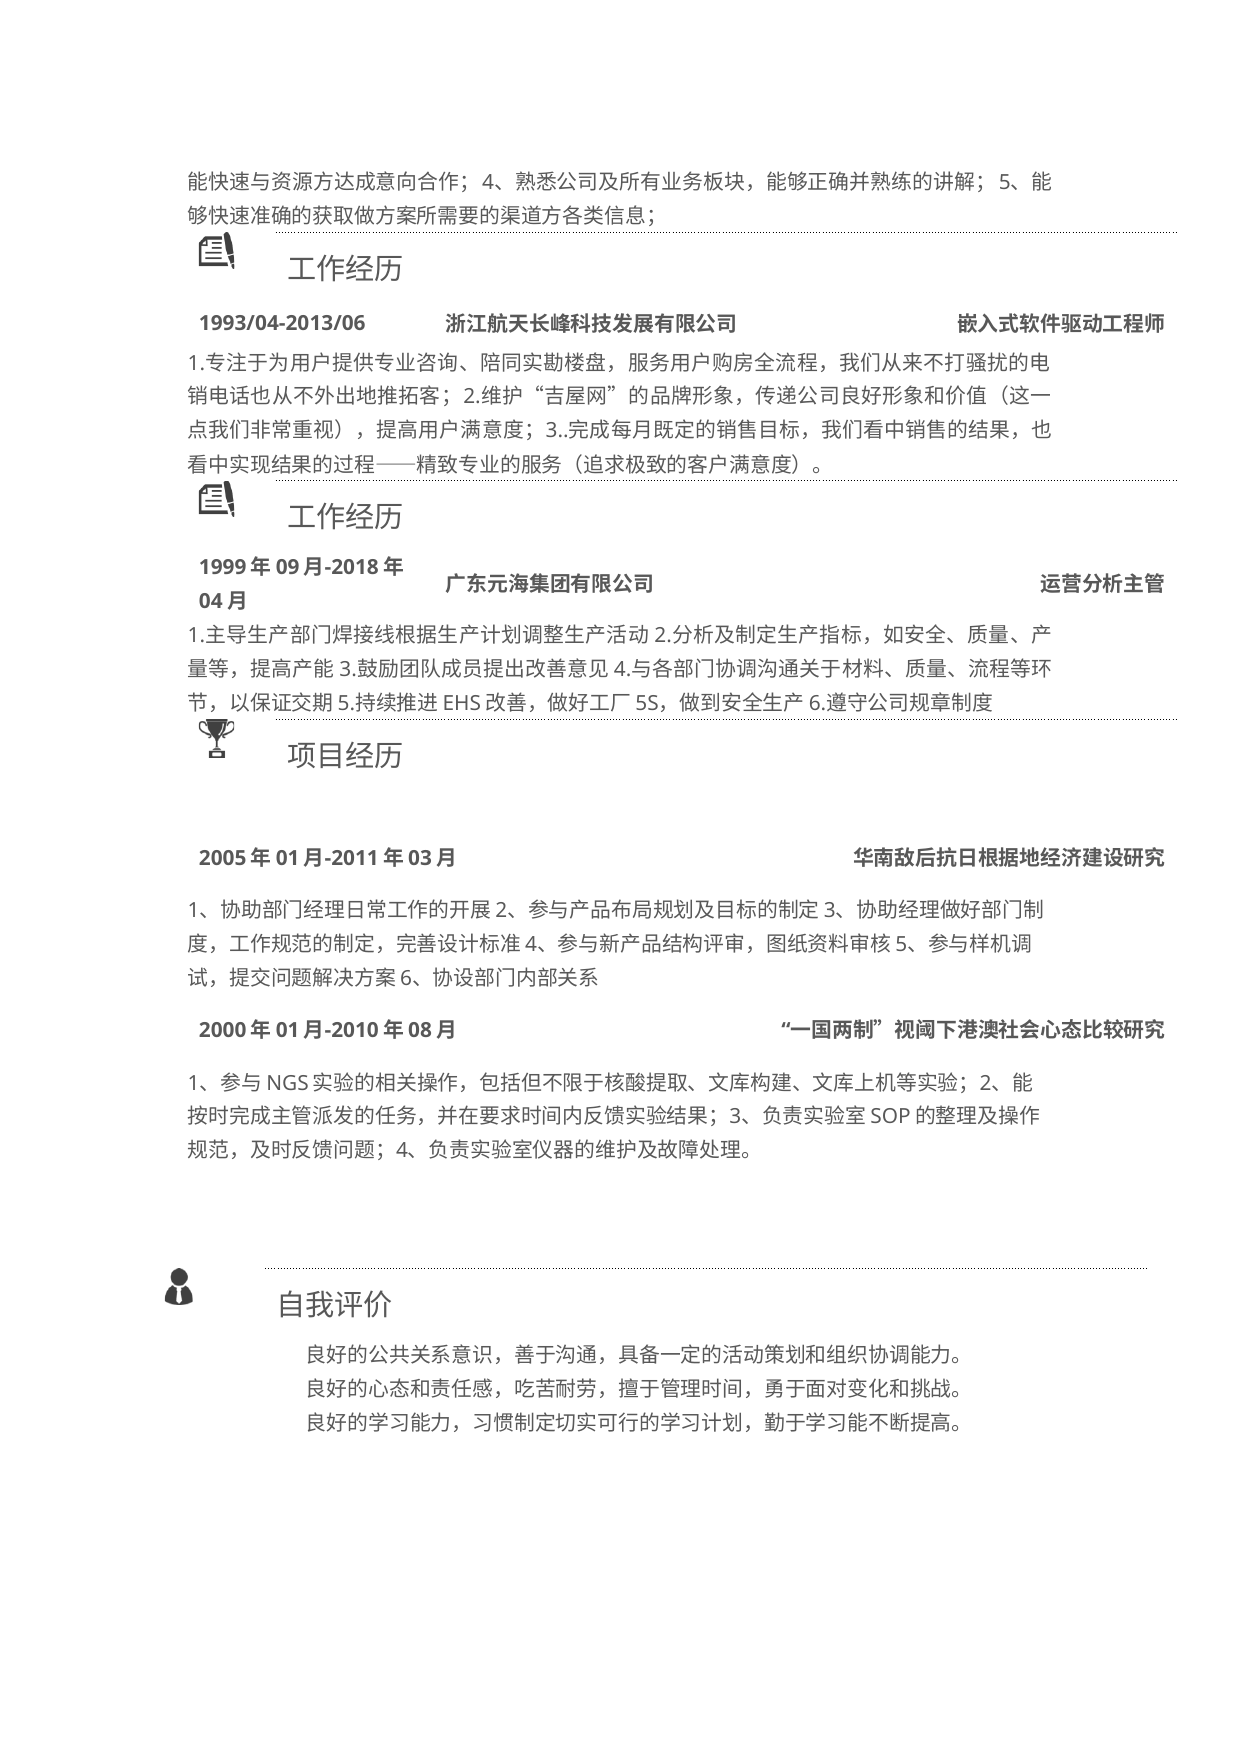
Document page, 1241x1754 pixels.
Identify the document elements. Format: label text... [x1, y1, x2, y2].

text 1.专注于为用户提供专业咨询、陪同实勘楼盘，服务用户购房全流程，我们从来不打骚扰的电销电话也从不外出地推拓客；2.维护“吉屋网”的品牌形象，传递公司良好形象和价值（这一点我们非常重视），提高用户满意度；3..完成每月既定的销售目标，我们看中销售的结果，也看中实现结果的过程——精致专业的服务（追求极致的客户满意度）。 [187, 344, 1053, 480]
table_header [188, 232, 276, 301]
table_header 2005年01月-2011年03月 [188, 822, 475, 892]
table_header [188, 480, 276, 549]
table_header 嵌入式软件驱动工程师 [847, 301, 1176, 344]
table_header 广东元海集团有限公司 [434, 549, 847, 617]
picture [164, 1268, 193, 1305]
table_header “一国两制”视阈下港澳社会心态比较研究 [475, 994, 1177, 1064]
table_header 2000年01月-2010年08月 [188, 994, 475, 1064]
text 良好的学习能力，习惯制定切实可行的学习计划，勤于学习能不断提高。 [306, 1405, 1053, 1439]
table_header 工作经历 [276, 480, 1176, 549]
picture [198, 232, 235, 269]
table_header 项目经历 [276, 719, 1176, 788]
table_header 运营分析主管 [847, 549, 1176, 617]
picture [198, 481, 235, 517]
table_header [188, 719, 276, 788]
text 1、协助部门经理日常工作的开展2、参与产品布局规划及目标的制定3、协助经理做好部门制度，工作规范的制定，完善设计标准4、参与新产品结构评审，图纸资料审核5、参与样机调试，提交问题解决方案6、协设部门内部关系 [187, 892, 1053, 994]
picture [198, 719, 235, 758]
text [187, 164, 1053, 232]
table_header 1999年09月-2018年04月 [188, 549, 434, 617]
table_header 浙江航天长峰科技发展有限公司 [434, 301, 847, 344]
table_header [154, 1268, 265, 1337]
table_header 1993/04-2013/06 [188, 301, 434, 344]
table_header 华南敌后抗日根据地经济建设研究 [475, 822, 1177, 892]
text 良好的心态和责任感，吃苦耐劳，擅于管理时间，勇于面对变化和挑战。 [306, 1371, 1053, 1405]
text 1.主导生产部门焊接线根据生产计划调整生产活动2.分析及制定生产指标，如安全、质量、产量等，提高产能3.鼓励团队成员提出改善意见4.与各部门协调沟通关于材料、质量、流程等环节，以保证交期5.持续推进EHS改善，做好工厂5S，做到安全生产6.遵守公司规章制度 [187, 617, 1053, 719]
text 良好的公共关系意识，善于沟通，具备一定的活动策划和组织协调能力。 [306, 1337, 1053, 1371]
table_header 工作经历 [276, 232, 1176, 301]
text 1、参与NGS实验的相关操作，包括但不限于核酸提取、文库构建、文库上机等实验；2、能按时完成主管派发的任务，并在要求时间内反馈实验结果；3、负责实验室SOP的整理及操作规范，及时反馈问题；4、负责实验室仪器的维护及故障处理。 [187, 1064, 1053, 1166]
table_header 自我评价 [265, 1268, 1149, 1337]
